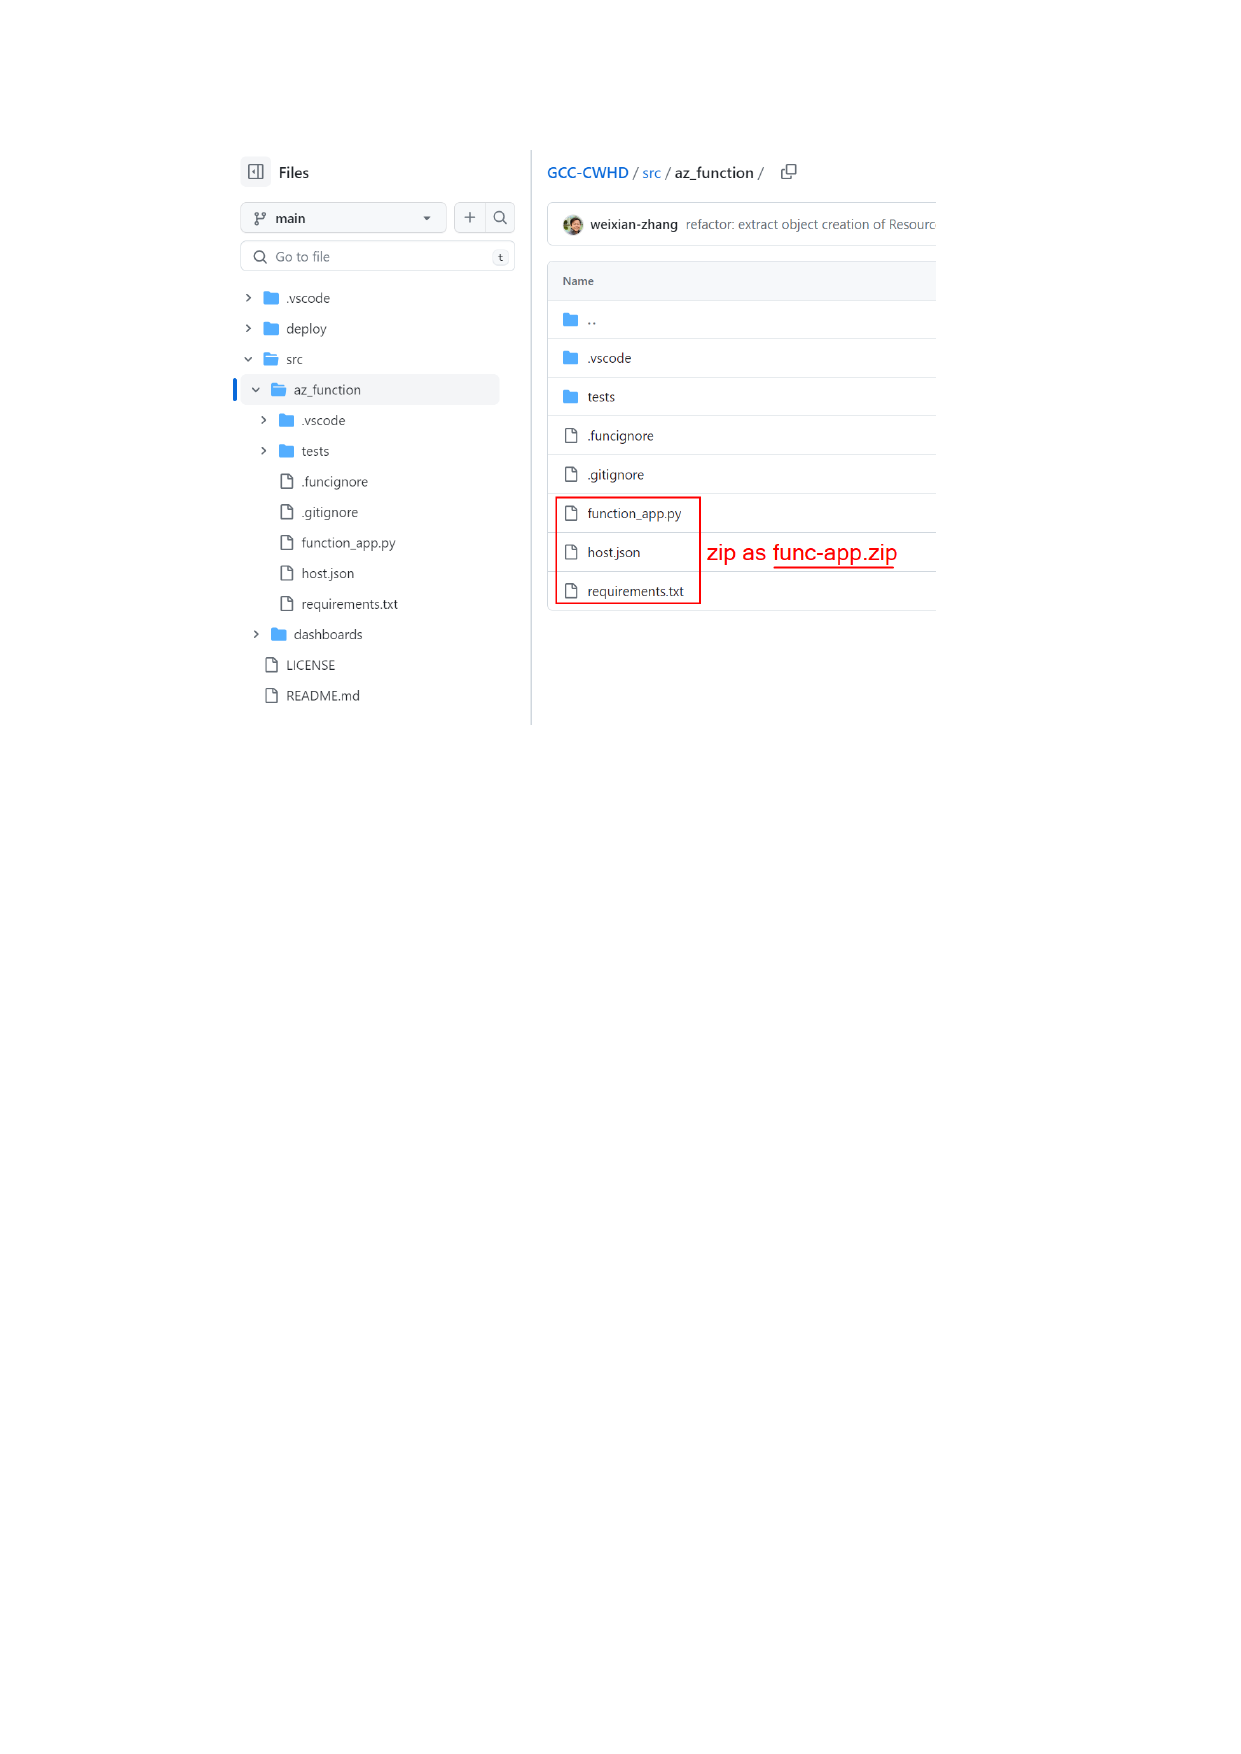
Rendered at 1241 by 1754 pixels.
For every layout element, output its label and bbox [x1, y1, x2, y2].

picture [225, 150, 936, 725]
